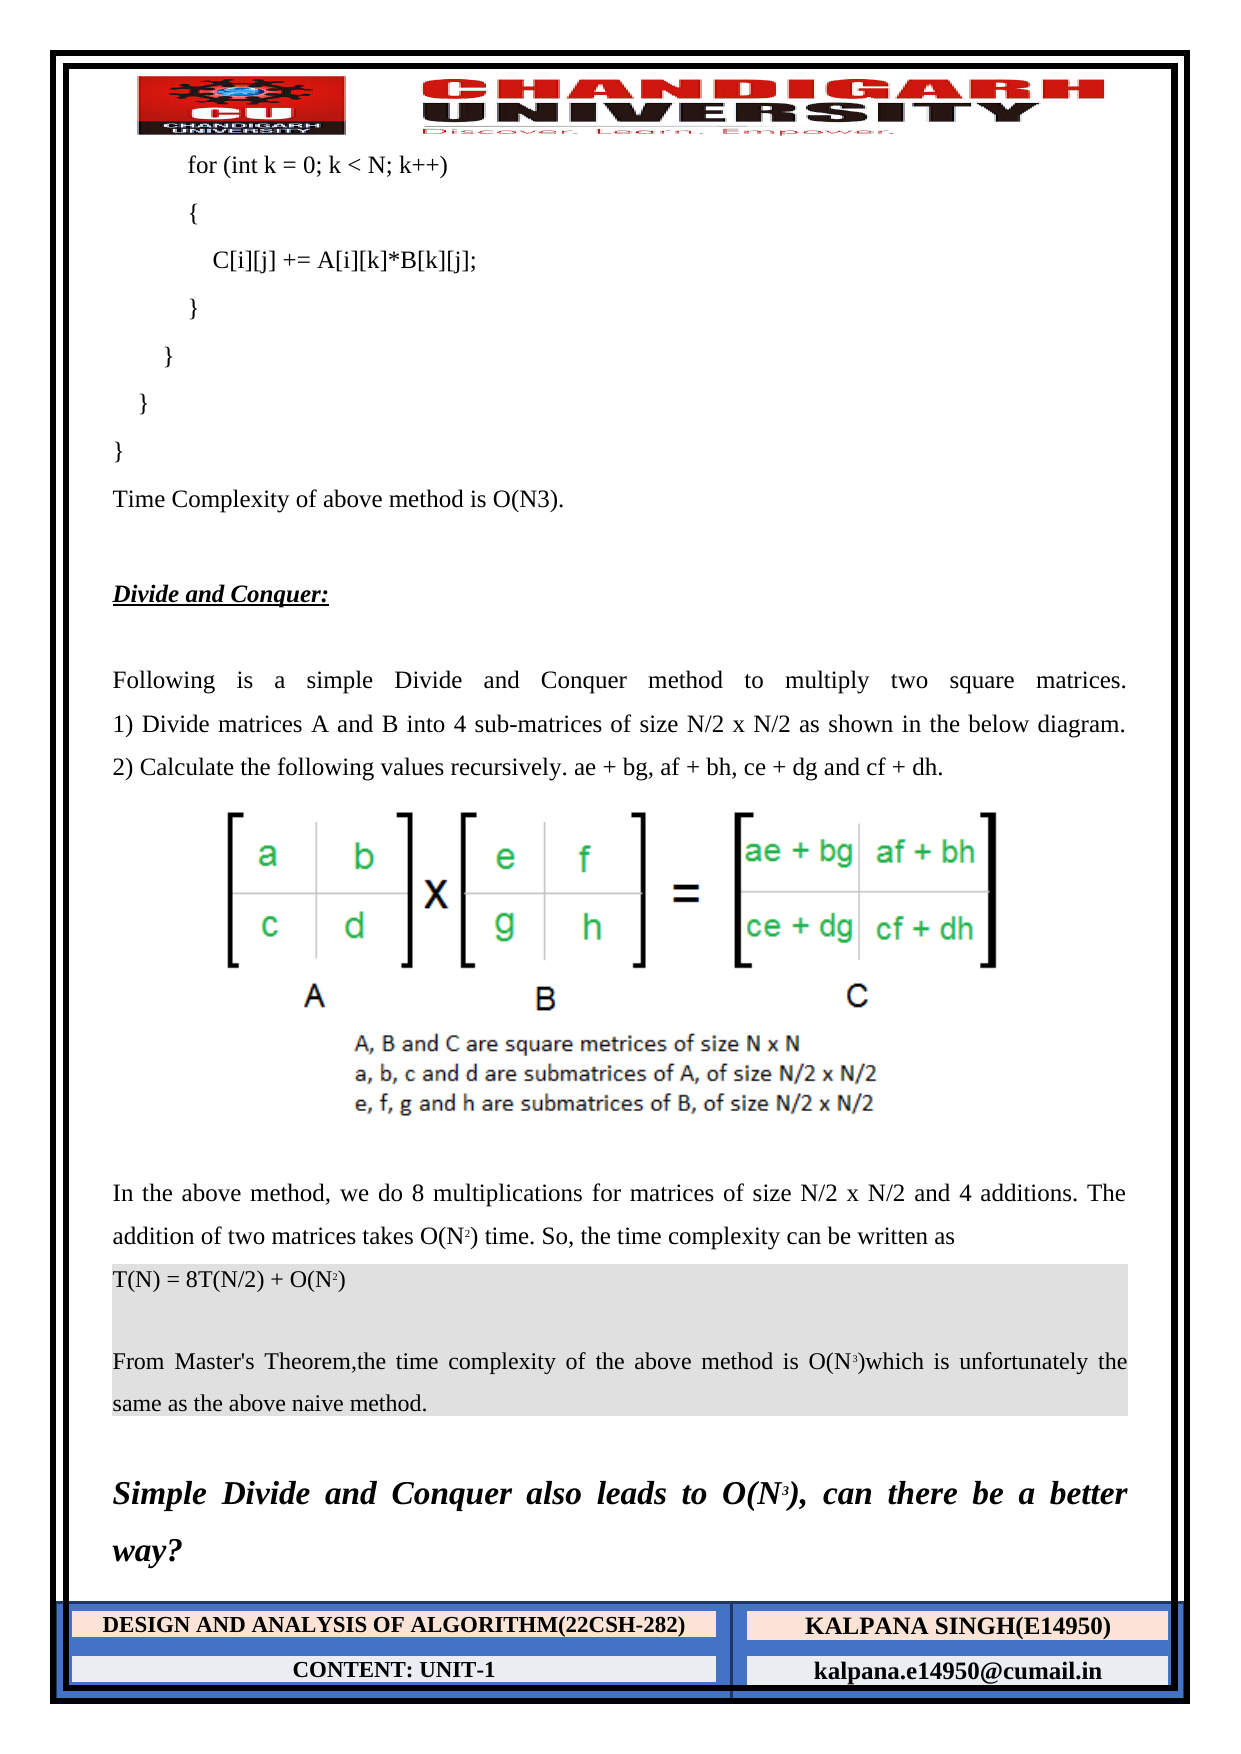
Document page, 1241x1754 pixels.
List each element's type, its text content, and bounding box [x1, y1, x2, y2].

text Divide and Conquer: [112, 579, 1128, 608]
text } [112, 436, 1128, 465]
text Time Complexity of above method is O(N3). [112, 484, 1128, 513]
picture [225, 795, 1015, 1122]
text { [112, 198, 1128, 226]
text C[i][j] += A[i][k]*B[k][j]; [112, 245, 1128, 274]
text } [112, 341, 1128, 369]
text In the above method, we do 8 multiplications for matrices of size N/2 x N/2 and 4 additions. The addition of two matrices takes O(N2) time. So, the time complexity can be written as [112, 1135, 1128, 1250]
text } [112, 293, 1128, 322]
text T(N) = 8T(N/2) + O(N2) [112, 1264, 1128, 1292]
text Following is a simple Divide and Conquer method to multiply two square matrices. 1) Divide matrices A and B into 4 sub-matrices of size N/2 x N/2 as shown in the below diagram. 2) Calculate the following values recursively. ae + bg, af + bh, ce + dg and cf + dh. [112, 622, 1128, 781]
picture [112, 73, 1128, 141]
text Simple Divide and Conquer also leads to O(N3), can there be a better way? [112, 1473, 1128, 1569]
text for (int k = 0; k < N; k++) [112, 150, 1128, 179]
text From Master's Theorem,the time complexity of the above method is O(N3)which is unfortunately the same as the above naive method. [112, 1347, 1128, 1416]
text } [112, 388, 1128, 417]
